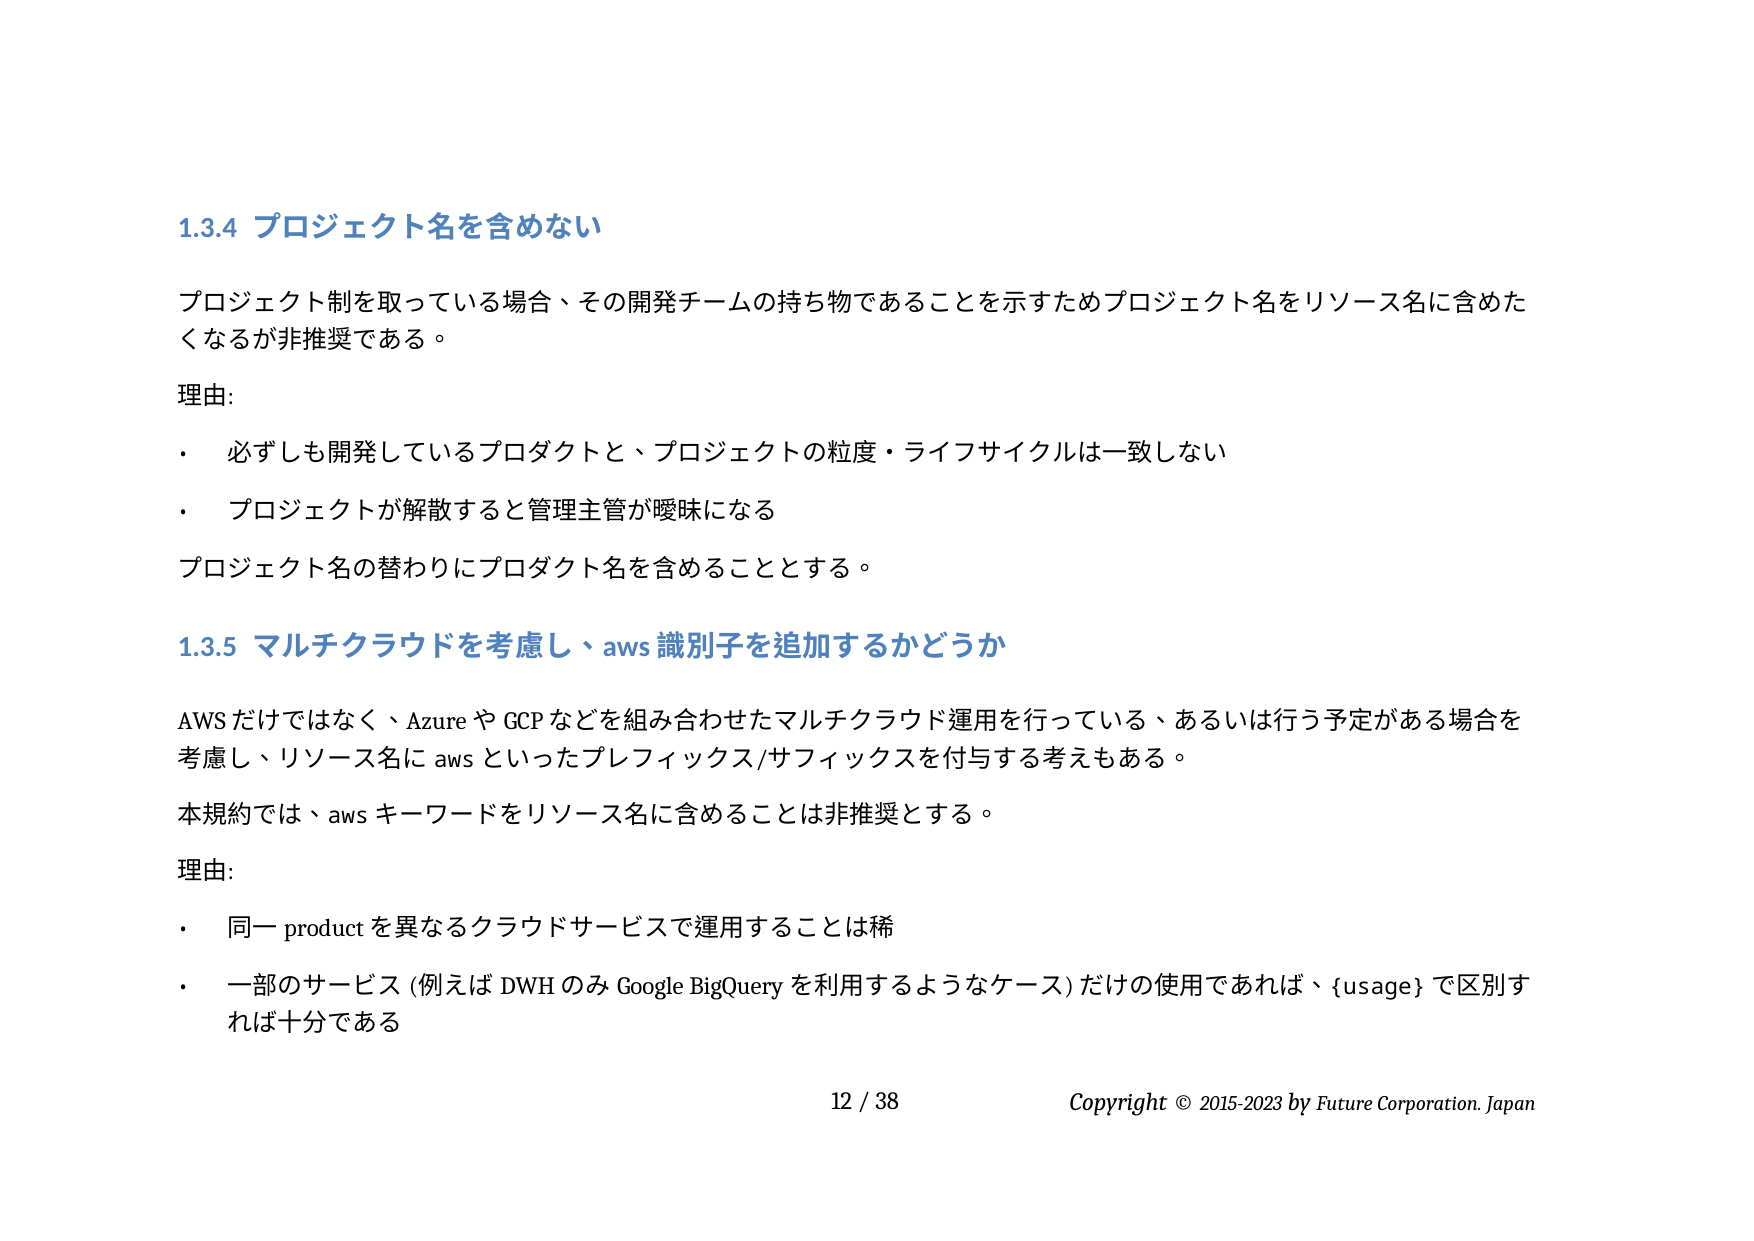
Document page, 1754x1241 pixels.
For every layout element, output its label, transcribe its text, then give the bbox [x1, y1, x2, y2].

text プロジェクト名の替わりにプロダクト名を含めることとする。 [177, 549, 1547, 587]
subtitle マルチクラウドを考慮し、aws 識別子を追加するかどうか [177, 608, 1547, 683]
list 必ずしも開発しているプロダクトと、プロジェクトの粒度・ライフサイクルは一致しない [177, 433, 1547, 470]
text 本規約では、aws キーワードをリソース名に含めることは非推奨とする。 [177, 795, 1547, 833]
list プロジェクトが解散すると管理主管が曖昧になる [177, 491, 1547, 528]
list 一部のサービス (例えば DWH のみ Google BigQuery を利用するようなケース) だけの使用であれば、{usage} で区別すれば十分である [177, 966, 1547, 1041]
text 理由: [177, 376, 1547, 414]
text プロジェクト制を取っている場合、その開発チームの持ち物であることを示すためプロジェクト名をリソース名に含めたくなるが非推奨である。 [177, 283, 1547, 358]
subtitle プロジェクト名を含めない [177, 189, 1547, 264]
text 理由: [177, 851, 1547, 889]
text AWS だけではなく、Azure や GCP などを組み合わせたマルチクラウド運用を行っている、あるいは行う予定がある場合を考慮し、リソース名に aws といったプレフィックス/サフィックスを付与する考えもある。 [177, 701, 1547, 776]
list 同一 product を異なるクラウドサービスで運用することは稀 [177, 908, 1547, 945]
